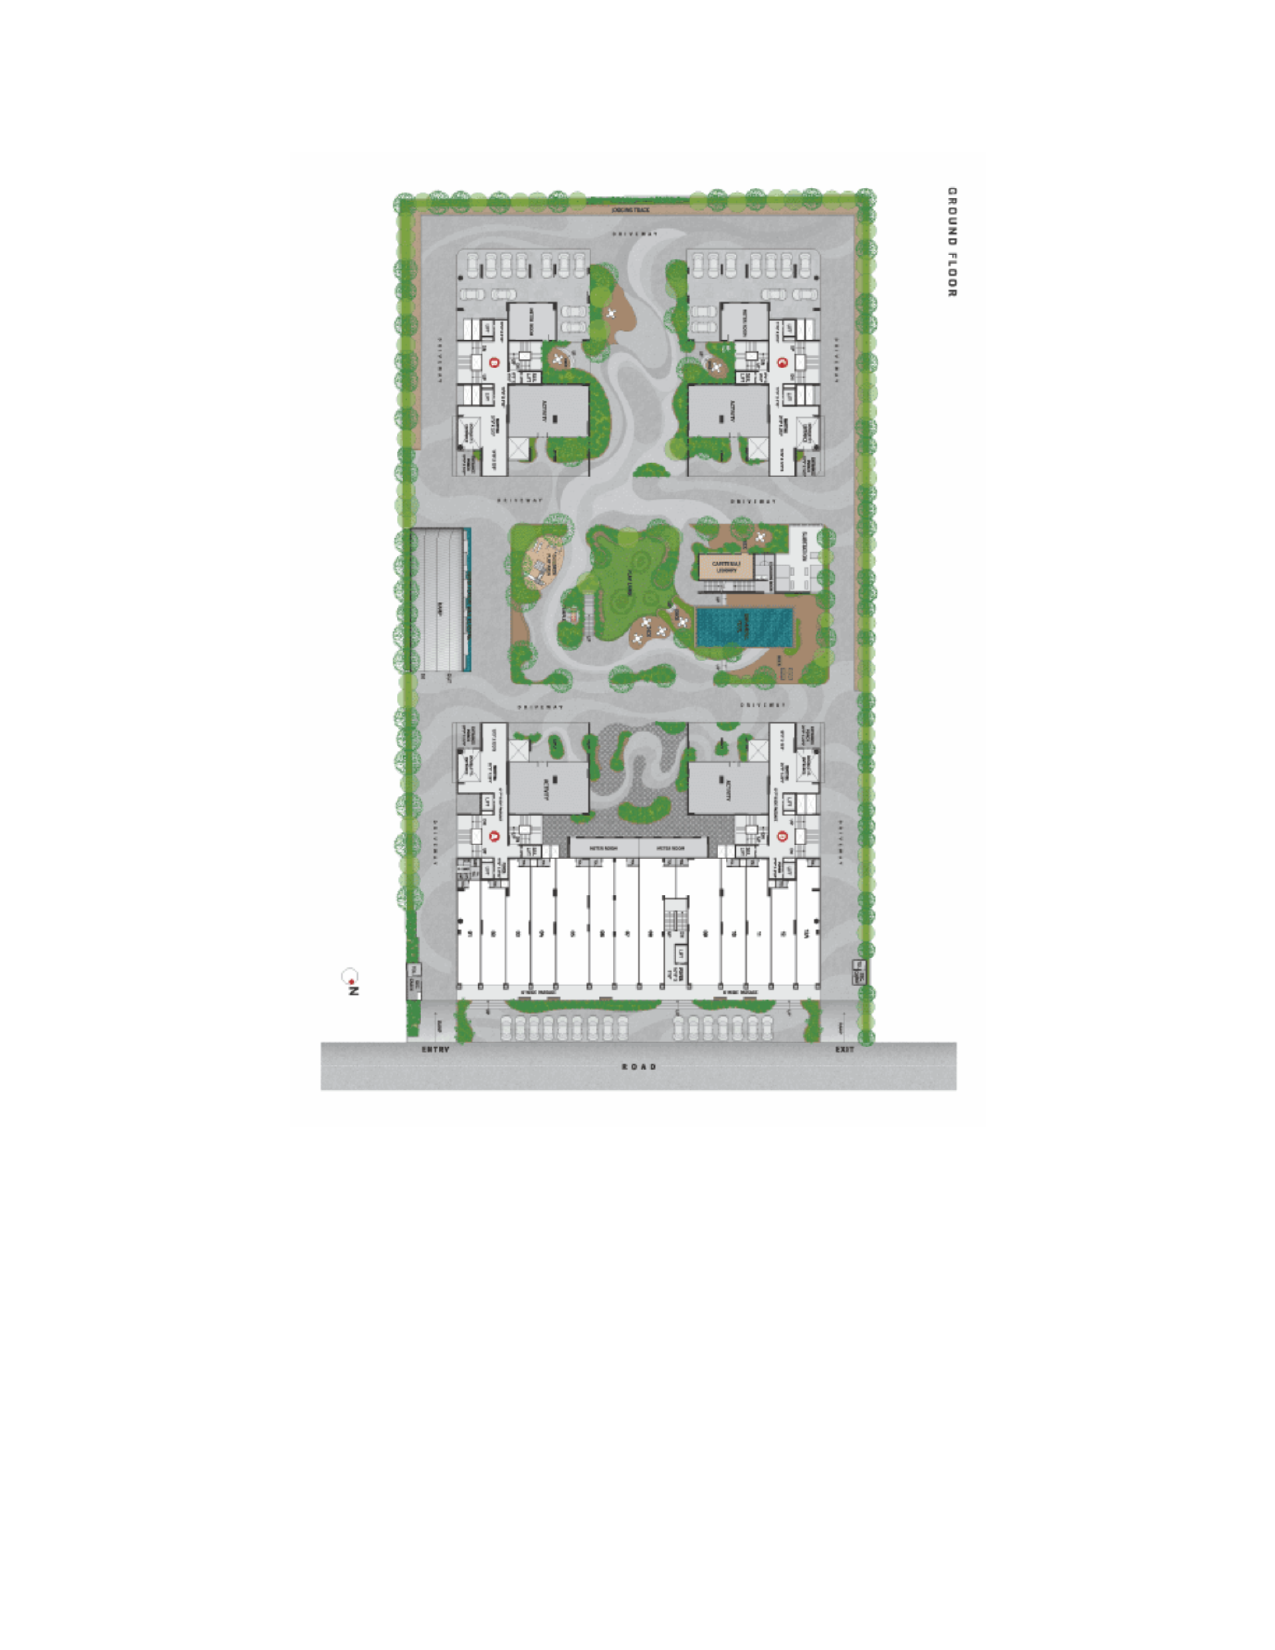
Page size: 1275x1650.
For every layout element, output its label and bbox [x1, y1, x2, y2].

picture [290, 153, 986, 1127]
